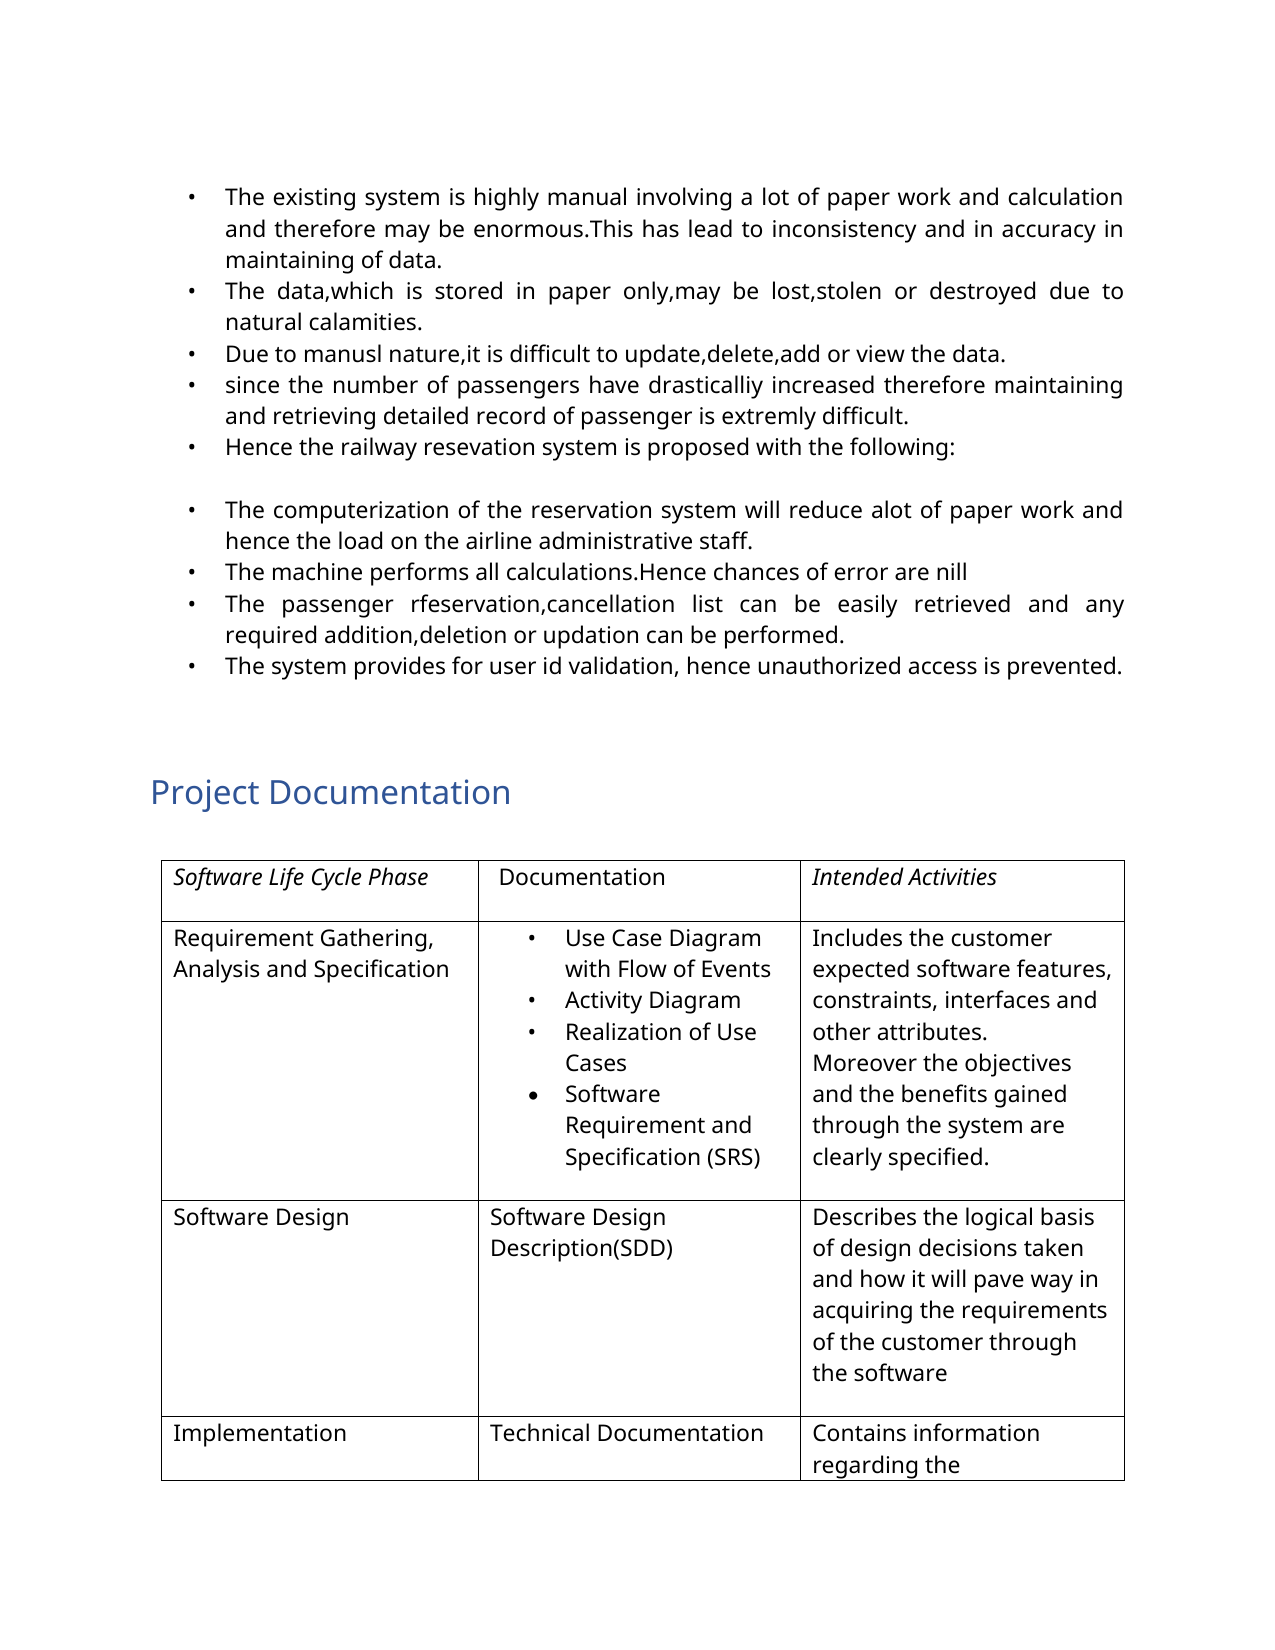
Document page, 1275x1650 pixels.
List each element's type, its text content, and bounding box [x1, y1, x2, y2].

table_cell Describes the logical basis of design decisions taken and how it will pave way in acquiring the requirements of the customer through the software [801, 1201, 1124, 1416]
subtitle Project Documentation [150, 769, 1125, 814]
list The data,which is stored in paper only,may be lost,stolen or destroyed due to natural calamities. [187, 275, 1125, 337]
list The passenger rfeservation,cancellation list can be easily retrieved and any required addition,deletion or updation can be performed. [187, 587, 1125, 650]
table_cell Implementation [162, 1417, 478, 1480]
list The machine performs all calculations.Hence chances of error are nill [187, 556, 1125, 587]
list since the number of passengers have drasticalliy increased therefore maintaining and retrieving detailed record of passenger is extremly difficult. [187, 369, 1125, 431]
table_cell Software Design Description(SDD) [479, 1201, 800, 1416]
list The system provides for user id validation, hence unauthorized access is prevented. [187, 650, 1125, 681]
table_header Intended Activities [801, 861, 1124, 921]
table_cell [479, 1417, 800, 1480]
list The computerization of the reservation system will reduce alot of paper work and hence the load on the airline administrative staff. [187, 494, 1125, 556]
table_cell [801, 1417, 1124, 1480]
table_cell Includes the customer expected software features, constraints, interfaces and other attributes. Moreover the objectives and the benefits gained through the system are clearly specified. [801, 922, 1124, 1200]
list Hence the railway resevation system is proposed with the following: [187, 431, 1125, 462]
table_cell Use Case Diagram with Flow of Events Activity Diagram Realization of Use Cases Software Requirement and Specification (SRS) [479, 922, 800, 1200]
list The existing system is highly manual involving a lot of paper work and calculation and therefore may be enormous.This has lead to inconsistency and in accuracy in maintaining of data. [187, 181, 1125, 275]
table_header Software Life Cycle Phase [162, 861, 478, 921]
table_cell Requirement Gathering, Analysis and Specification [162, 922, 478, 1200]
list Due to manusl nature,it is difficult to update,delete,add or view the data. [187, 337, 1125, 369]
table_header Documentation [479, 861, 800, 921]
table_cell Software Design [162, 1201, 478, 1416]
